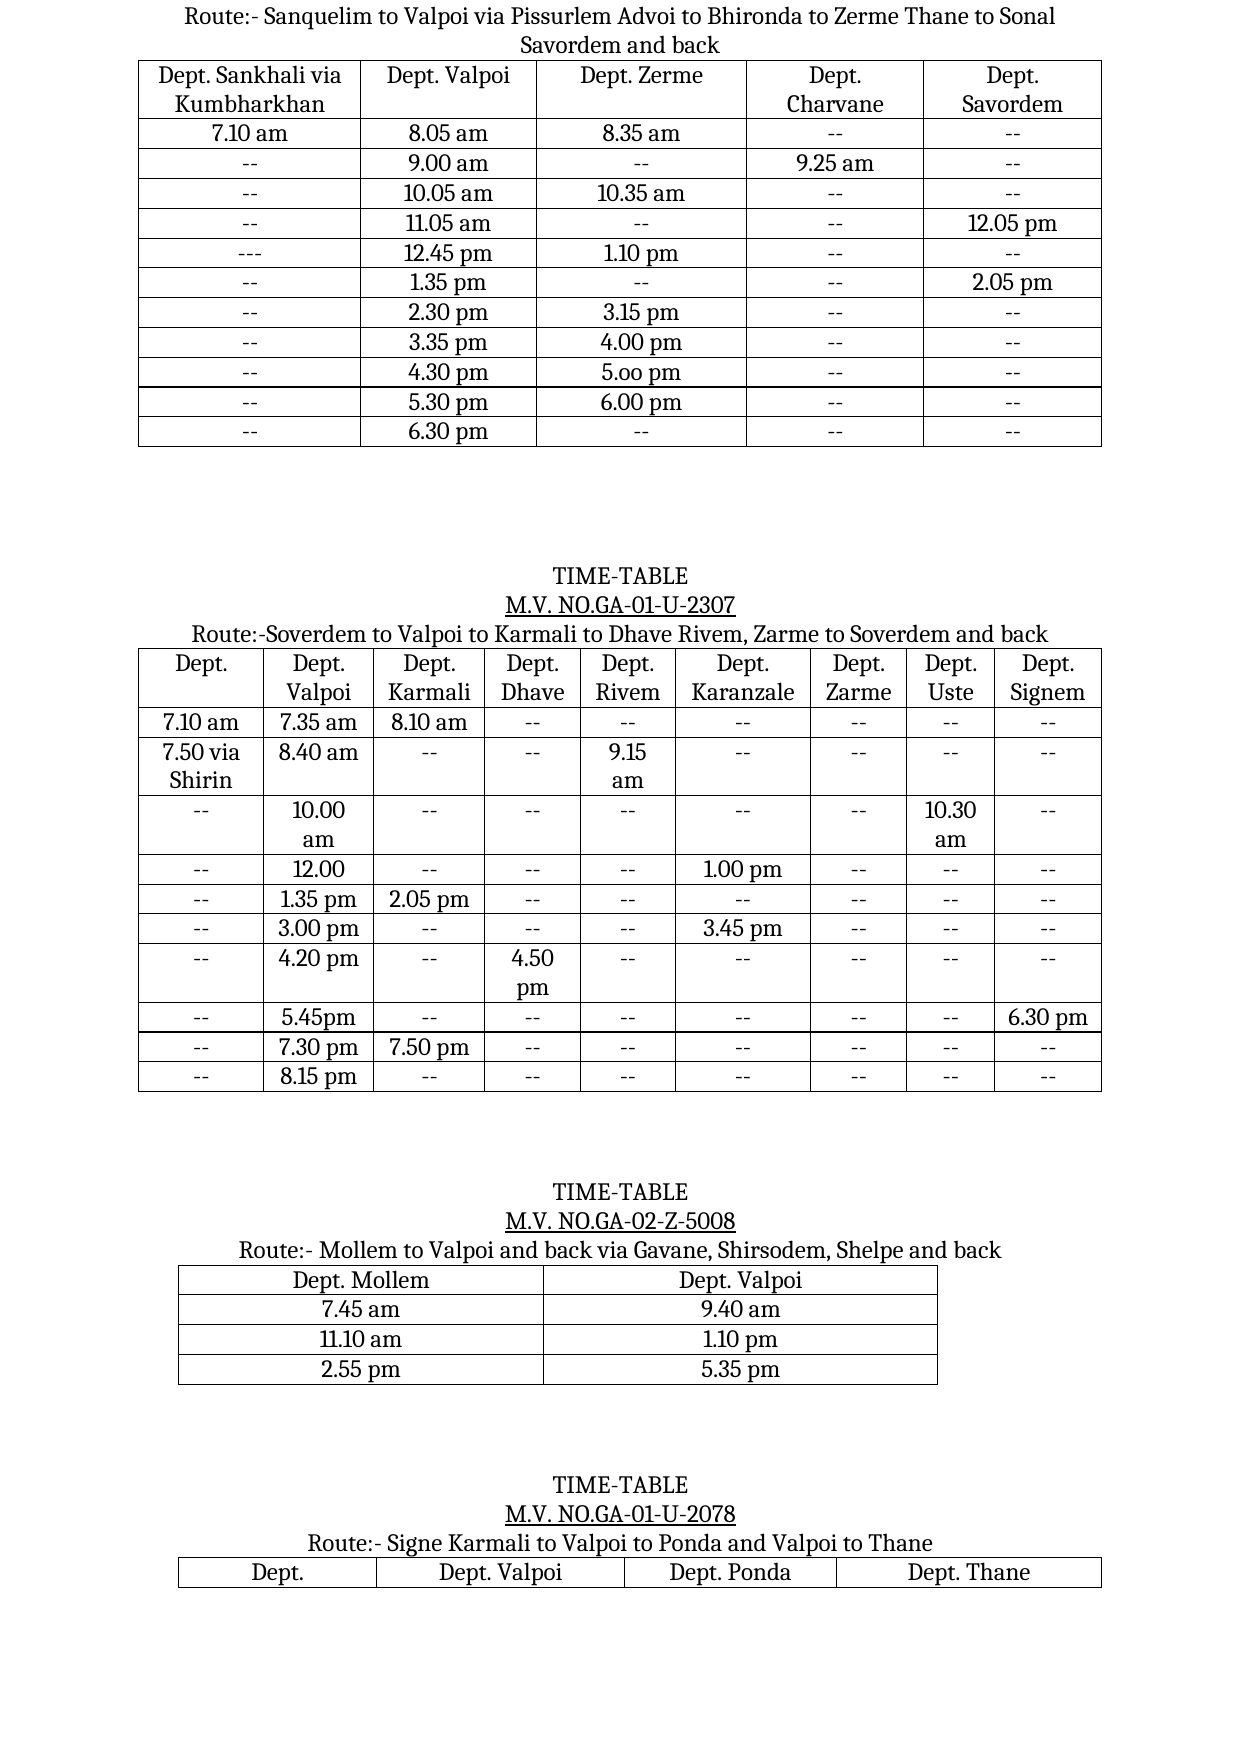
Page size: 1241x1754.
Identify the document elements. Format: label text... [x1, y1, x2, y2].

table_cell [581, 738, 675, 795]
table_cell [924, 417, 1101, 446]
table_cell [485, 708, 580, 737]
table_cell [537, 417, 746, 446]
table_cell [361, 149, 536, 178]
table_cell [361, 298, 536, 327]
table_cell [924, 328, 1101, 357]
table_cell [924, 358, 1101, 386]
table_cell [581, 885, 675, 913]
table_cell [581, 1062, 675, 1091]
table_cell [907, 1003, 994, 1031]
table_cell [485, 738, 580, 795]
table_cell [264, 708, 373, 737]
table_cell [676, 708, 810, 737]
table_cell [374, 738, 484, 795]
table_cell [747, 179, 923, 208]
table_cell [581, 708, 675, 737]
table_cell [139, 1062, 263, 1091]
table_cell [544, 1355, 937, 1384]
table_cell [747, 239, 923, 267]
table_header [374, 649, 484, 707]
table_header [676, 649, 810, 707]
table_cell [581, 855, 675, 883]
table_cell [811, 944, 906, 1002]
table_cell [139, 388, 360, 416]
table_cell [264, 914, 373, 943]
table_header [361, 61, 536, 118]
text TIME-TABLE [150, 1178, 1090, 1207]
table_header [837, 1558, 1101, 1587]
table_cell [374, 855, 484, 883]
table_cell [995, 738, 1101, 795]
text M.V. NO.GA-02-Z-5008 [150, 1207, 1090, 1236]
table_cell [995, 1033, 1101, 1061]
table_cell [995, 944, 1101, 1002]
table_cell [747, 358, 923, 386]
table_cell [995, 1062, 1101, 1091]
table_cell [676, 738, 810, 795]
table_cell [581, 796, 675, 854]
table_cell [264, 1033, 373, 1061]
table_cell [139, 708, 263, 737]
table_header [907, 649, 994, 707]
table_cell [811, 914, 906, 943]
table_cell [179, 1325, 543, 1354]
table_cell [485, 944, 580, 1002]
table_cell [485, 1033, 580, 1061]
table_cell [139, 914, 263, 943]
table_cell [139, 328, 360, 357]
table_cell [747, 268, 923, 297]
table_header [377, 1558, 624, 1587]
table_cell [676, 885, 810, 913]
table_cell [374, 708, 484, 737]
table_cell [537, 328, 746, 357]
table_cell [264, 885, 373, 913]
text Route:- Mollem to Valpoi and back via Gavane, Shirsodem, Shelpe and back [150, 1236, 1090, 1264]
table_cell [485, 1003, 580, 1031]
text TIME-TABLE [150, 1471, 1090, 1500]
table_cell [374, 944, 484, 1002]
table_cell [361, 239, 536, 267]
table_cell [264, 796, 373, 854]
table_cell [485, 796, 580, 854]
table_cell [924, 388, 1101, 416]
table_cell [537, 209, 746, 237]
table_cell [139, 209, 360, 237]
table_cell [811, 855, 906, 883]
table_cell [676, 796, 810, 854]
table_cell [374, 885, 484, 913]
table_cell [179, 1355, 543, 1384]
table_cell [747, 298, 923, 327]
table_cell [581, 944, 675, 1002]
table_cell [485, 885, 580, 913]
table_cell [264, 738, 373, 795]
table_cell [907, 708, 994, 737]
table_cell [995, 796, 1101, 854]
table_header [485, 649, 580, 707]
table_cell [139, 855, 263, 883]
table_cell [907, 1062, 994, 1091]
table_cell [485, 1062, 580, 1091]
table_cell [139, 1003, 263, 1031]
text M.V. NO.GA-01-U-2078 [150, 1500, 1090, 1528]
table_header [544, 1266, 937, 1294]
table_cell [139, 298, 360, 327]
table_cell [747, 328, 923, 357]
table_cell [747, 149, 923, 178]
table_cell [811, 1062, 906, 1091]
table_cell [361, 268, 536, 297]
text Route:-Soverdem to Valpoi to Karmali to Dhave Rivem, Zarme to Soverdem and back [150, 619, 1090, 648]
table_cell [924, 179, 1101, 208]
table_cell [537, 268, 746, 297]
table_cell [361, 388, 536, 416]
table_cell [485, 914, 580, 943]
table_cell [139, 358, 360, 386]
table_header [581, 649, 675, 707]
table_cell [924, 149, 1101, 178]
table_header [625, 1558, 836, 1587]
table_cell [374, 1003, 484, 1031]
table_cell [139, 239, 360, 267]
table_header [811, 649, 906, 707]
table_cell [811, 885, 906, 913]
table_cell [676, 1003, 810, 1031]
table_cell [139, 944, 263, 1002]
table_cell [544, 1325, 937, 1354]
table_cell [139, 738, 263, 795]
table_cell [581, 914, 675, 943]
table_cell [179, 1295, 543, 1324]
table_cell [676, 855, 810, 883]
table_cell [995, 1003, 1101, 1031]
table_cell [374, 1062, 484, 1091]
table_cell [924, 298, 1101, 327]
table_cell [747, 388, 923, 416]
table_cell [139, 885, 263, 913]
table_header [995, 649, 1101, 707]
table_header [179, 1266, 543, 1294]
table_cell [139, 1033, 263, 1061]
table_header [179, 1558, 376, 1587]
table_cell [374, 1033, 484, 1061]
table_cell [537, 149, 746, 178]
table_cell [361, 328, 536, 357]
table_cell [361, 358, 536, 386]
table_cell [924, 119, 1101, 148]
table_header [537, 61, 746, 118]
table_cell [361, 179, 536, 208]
text Route:- Signe Karmali to Valpoi to Ponda and Valpoi to Thane [150, 1528, 1090, 1557]
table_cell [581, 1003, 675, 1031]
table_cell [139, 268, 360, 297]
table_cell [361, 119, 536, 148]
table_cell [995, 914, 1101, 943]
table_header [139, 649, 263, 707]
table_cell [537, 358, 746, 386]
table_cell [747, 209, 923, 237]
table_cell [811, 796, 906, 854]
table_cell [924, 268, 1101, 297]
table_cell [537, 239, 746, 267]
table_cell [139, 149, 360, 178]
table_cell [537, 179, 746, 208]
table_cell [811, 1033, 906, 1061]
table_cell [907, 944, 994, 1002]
text Route:- Sanquelim to Valpoi via Pissurlem Advoi to Bhironda to Zerme Thane to Sonal Savordem and back [150, 2, 1090, 60]
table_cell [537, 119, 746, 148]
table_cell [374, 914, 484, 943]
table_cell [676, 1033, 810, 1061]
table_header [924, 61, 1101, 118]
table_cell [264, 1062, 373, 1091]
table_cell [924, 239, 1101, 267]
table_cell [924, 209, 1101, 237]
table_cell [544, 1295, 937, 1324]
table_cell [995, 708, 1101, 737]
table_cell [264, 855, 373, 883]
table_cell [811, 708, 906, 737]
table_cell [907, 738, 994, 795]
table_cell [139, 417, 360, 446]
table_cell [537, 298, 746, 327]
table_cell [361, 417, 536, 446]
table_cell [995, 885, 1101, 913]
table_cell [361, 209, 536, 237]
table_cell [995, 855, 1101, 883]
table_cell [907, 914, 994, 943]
text TIME-TABLE [150, 562, 1090, 591]
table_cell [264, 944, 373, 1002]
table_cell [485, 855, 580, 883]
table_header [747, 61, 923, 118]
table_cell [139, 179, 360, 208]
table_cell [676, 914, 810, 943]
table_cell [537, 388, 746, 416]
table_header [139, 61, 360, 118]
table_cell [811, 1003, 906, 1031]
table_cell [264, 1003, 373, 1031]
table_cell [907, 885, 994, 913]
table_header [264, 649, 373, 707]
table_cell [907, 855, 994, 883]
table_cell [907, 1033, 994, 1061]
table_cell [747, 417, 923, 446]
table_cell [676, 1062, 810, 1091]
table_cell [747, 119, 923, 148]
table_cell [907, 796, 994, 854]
text M.V. NO.GA-01-U-2307 [150, 591, 1090, 619]
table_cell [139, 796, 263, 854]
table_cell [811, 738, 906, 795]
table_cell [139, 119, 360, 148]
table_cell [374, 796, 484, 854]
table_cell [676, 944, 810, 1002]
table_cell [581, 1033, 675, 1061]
